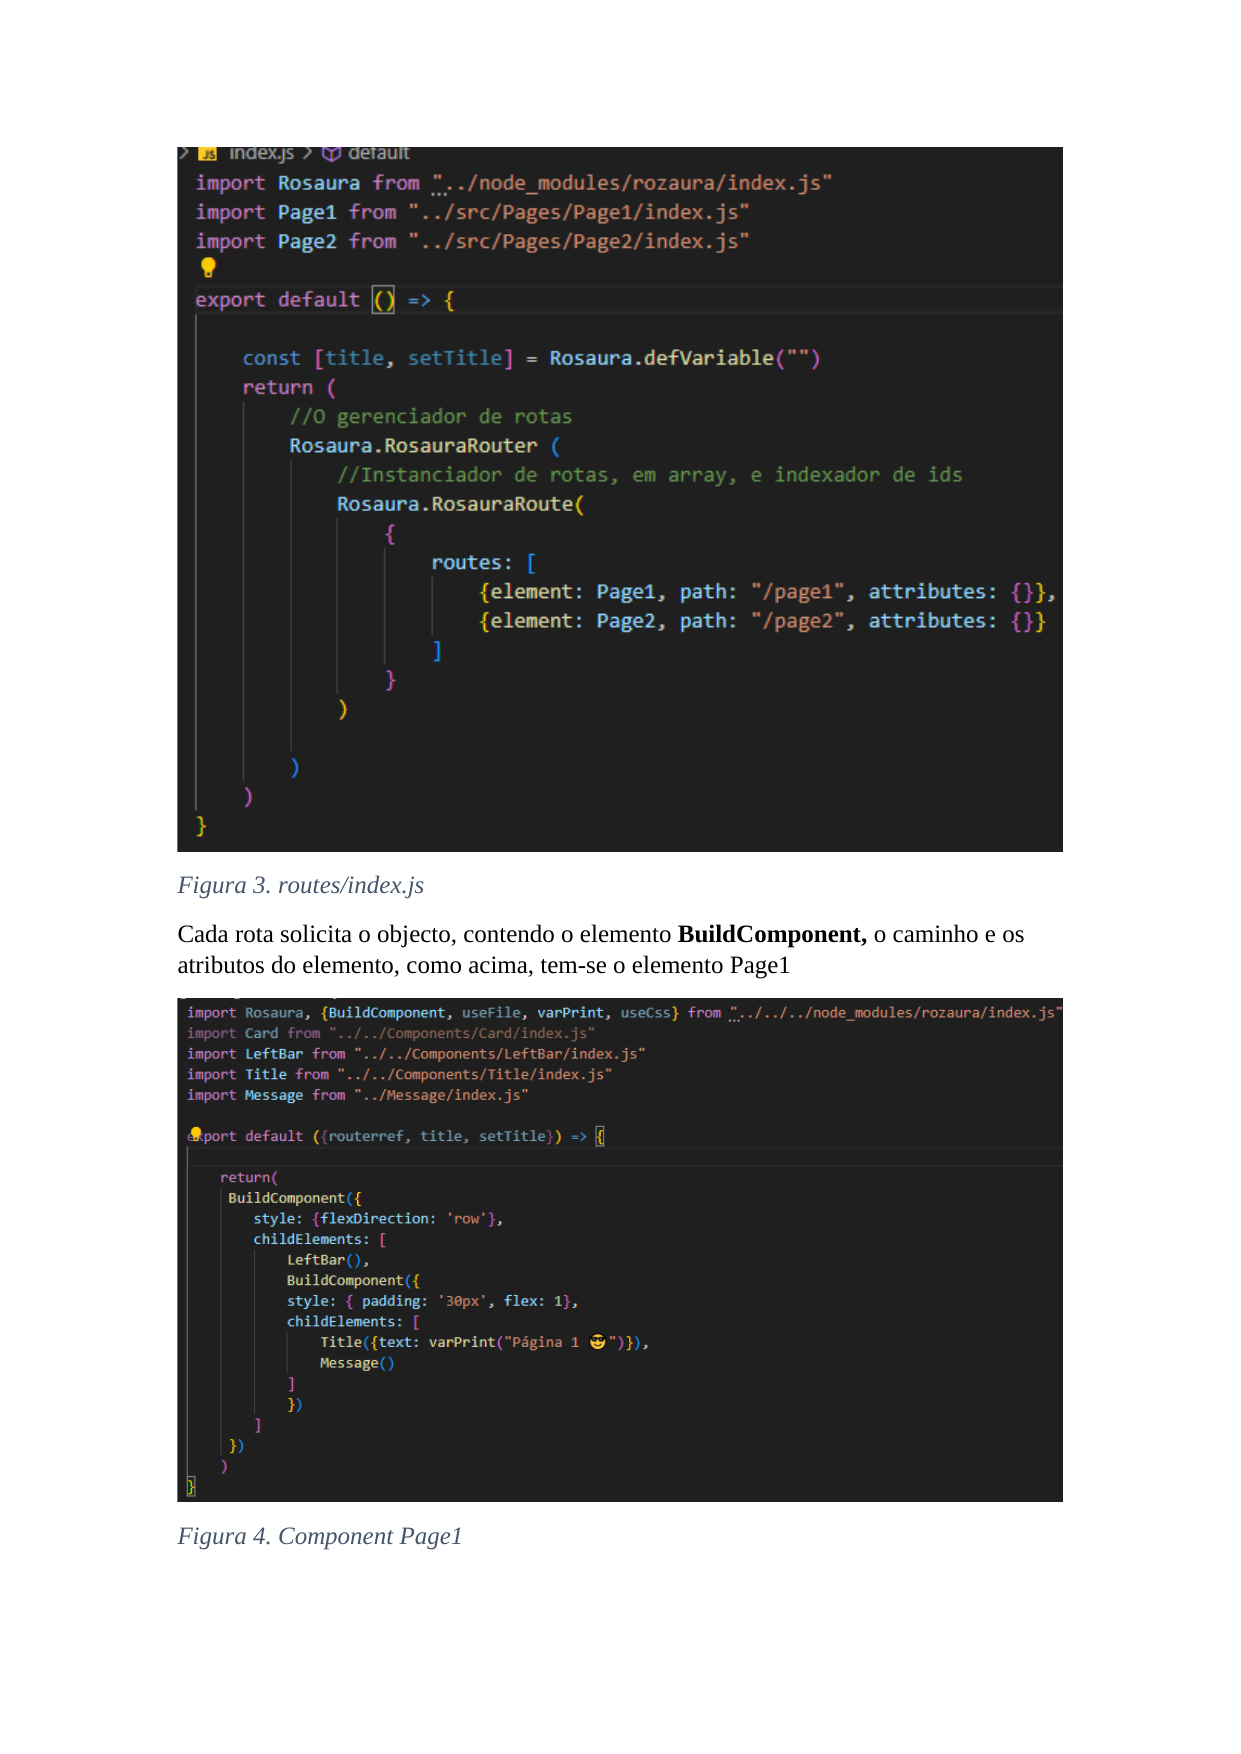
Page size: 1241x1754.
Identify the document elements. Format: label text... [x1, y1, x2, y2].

text Figura 4. Component Page1 [177, 1521, 1063, 1549]
picture [177, 998, 1063, 1502]
text Cada rota solicita o objecto, contendo o elemento BuildComponent, o caminho e os atributos do elemento, como acima, tem-se o elemento Page1 [177, 919, 1063, 979]
picture [177, 147, 1063, 852]
text Figura 3. routes/index.js [177, 870, 1063, 899]
